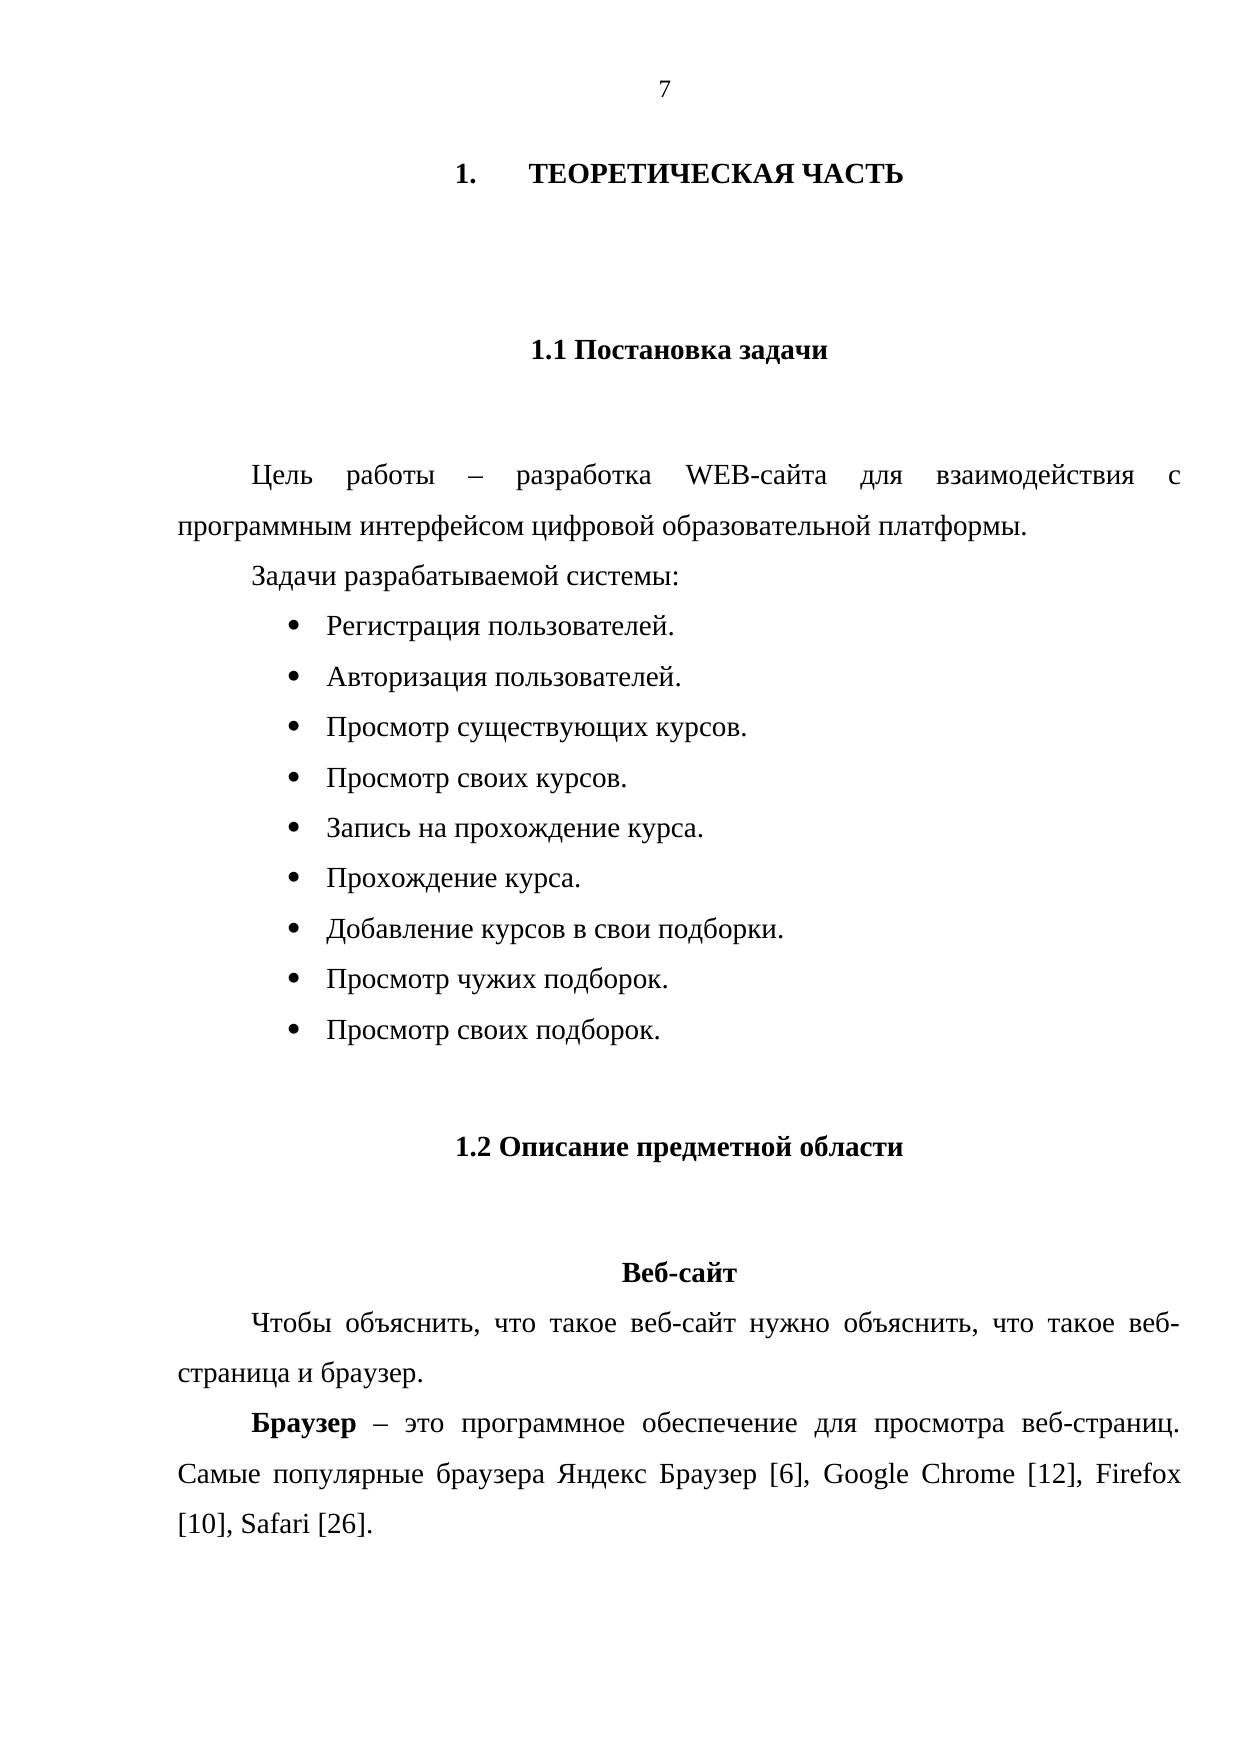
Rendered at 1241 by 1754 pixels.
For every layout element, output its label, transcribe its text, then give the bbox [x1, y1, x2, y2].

list Авторизация пользователей. [288, 659, 1181, 692]
list Просмотр своих курсов. [288, 760, 1181, 793]
list Просмотр существующих курсов. [288, 709, 1181, 743]
list Просмотр чужих подборок. [288, 961, 1181, 995]
text Чтобы объяснить, что такое веб-сайт нужно объяснить, что такое веб-страница и браузер. [177, 1305, 1181, 1389]
list Прохождение курса. [288, 861, 1181, 894]
text Цель работы – разработка WEB-сайта для взаимодействия с программным интерфейсом цифровой образовательной платформы. [177, 457, 1181, 541]
text Браузер – это программное обеспечение для просмотра веб-страниц. Самые популярные браузера Яндекс Браузер [6], Google Chrome [12], Firefox [10], Safari [26]. [177, 1406, 1181, 1540]
text Веб-сайт [177, 1255, 1181, 1288]
text ТЕОРЕТИЧЕСКАЯ ЧАСТЬ [177, 156, 1181, 190]
list Добавление курсов в свои подборки. [288, 911, 1181, 944]
text Задачи разрабатываемой системы: [177, 558, 1181, 592]
text Постановка задачи [177, 332, 1181, 366]
list Регистрация пользователей. [288, 608, 1181, 642]
list Запись на прохождение курса. [288, 810, 1181, 844]
list Просмотр своих подборок. [288, 1012, 1181, 1045]
text Описание предметной области [177, 1129, 1181, 1163]
